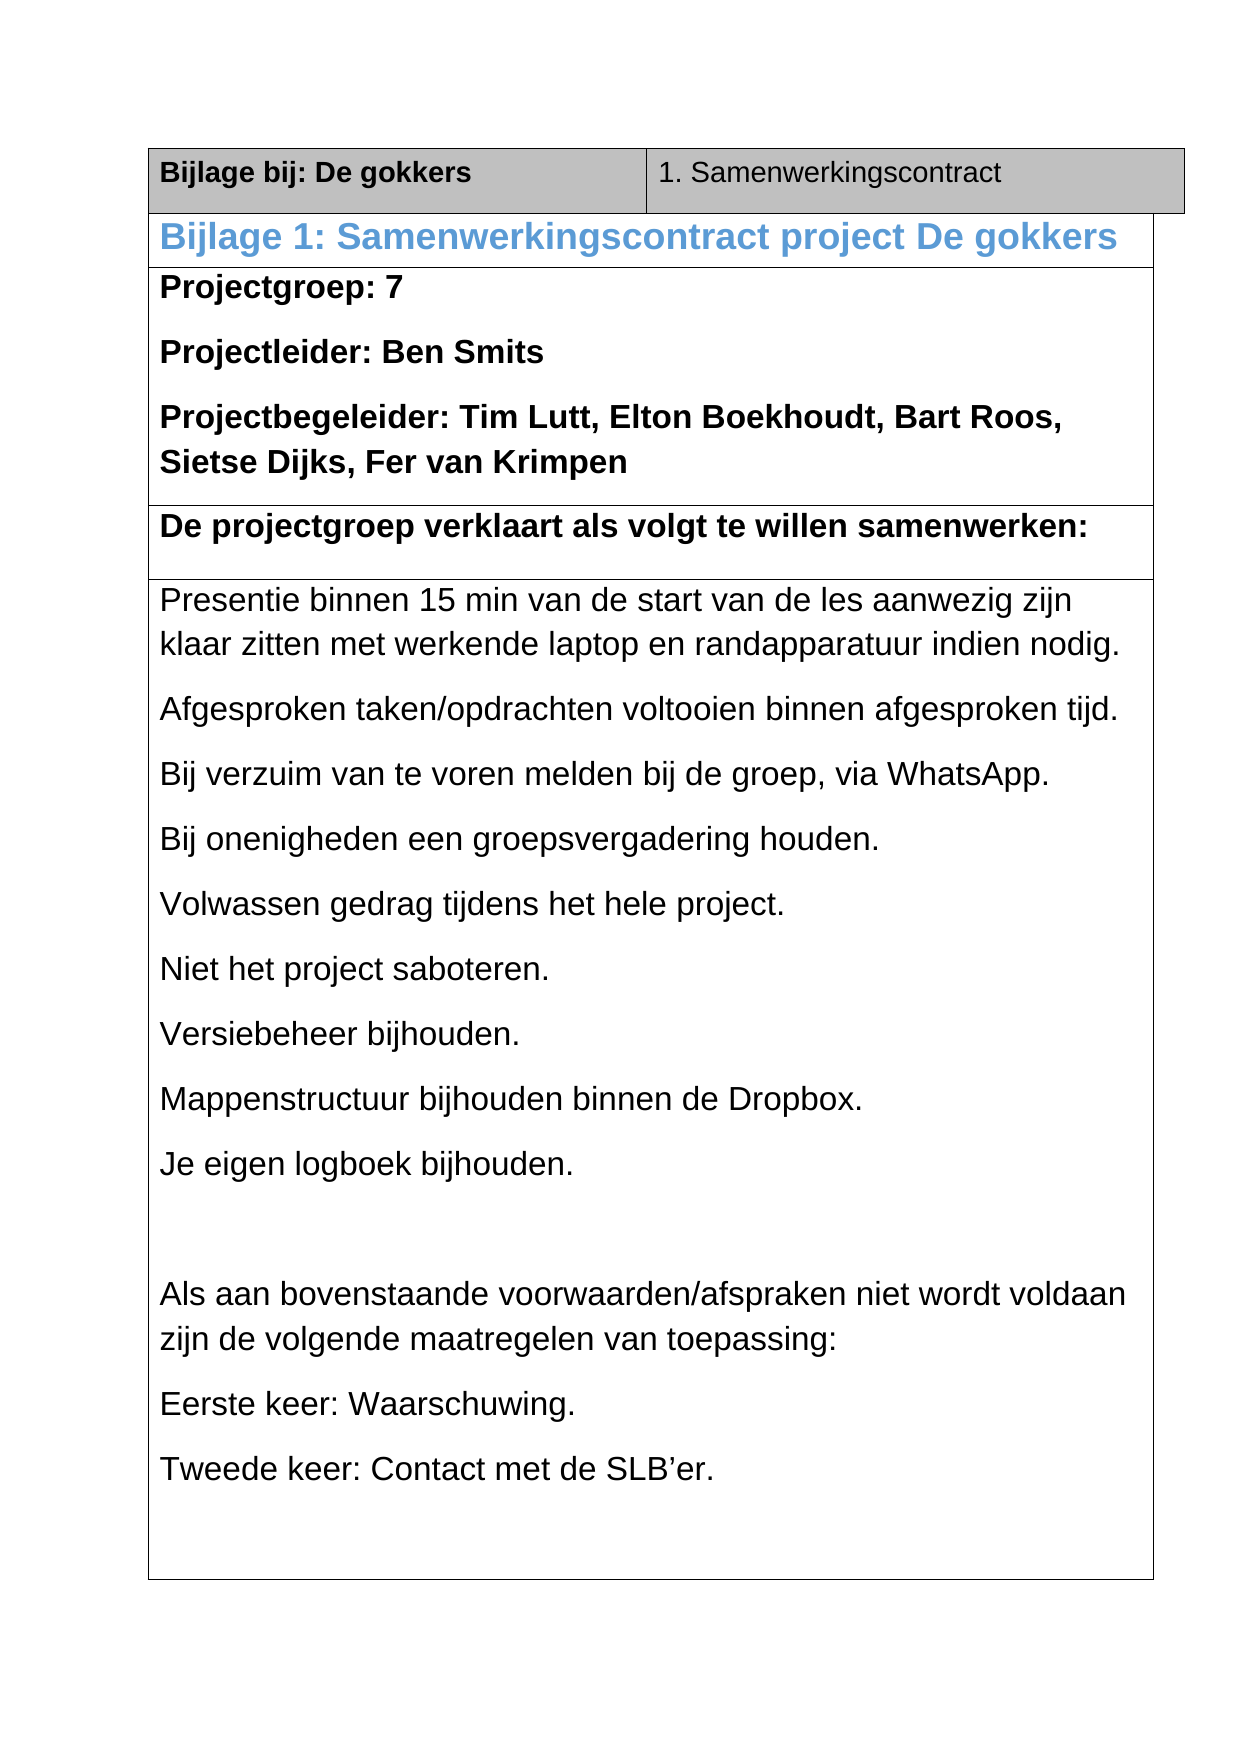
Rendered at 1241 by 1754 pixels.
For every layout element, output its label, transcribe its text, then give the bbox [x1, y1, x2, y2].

table_header Bijlage bij: De gokkers [149, 149, 646, 213]
table_cell Projectgroep: 7 Projectleider: Ben Smits Projectbegeleider: Tim Lutt, Elton Boekhoudt, Bart Roos, Sietse Dijks, Fer van Krimpen [149, 268, 1153, 505]
table_cell De projectgroep verklaart als volgt te willen samenwerken: [149, 506, 1153, 579]
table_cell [149, 580, 1153, 1578]
table_cell Bijlage 1: Samenwerkingscontract project De gokkers [149, 214, 1153, 267]
table_header 1. Samenwerkingscontract [647, 149, 1184, 213]
